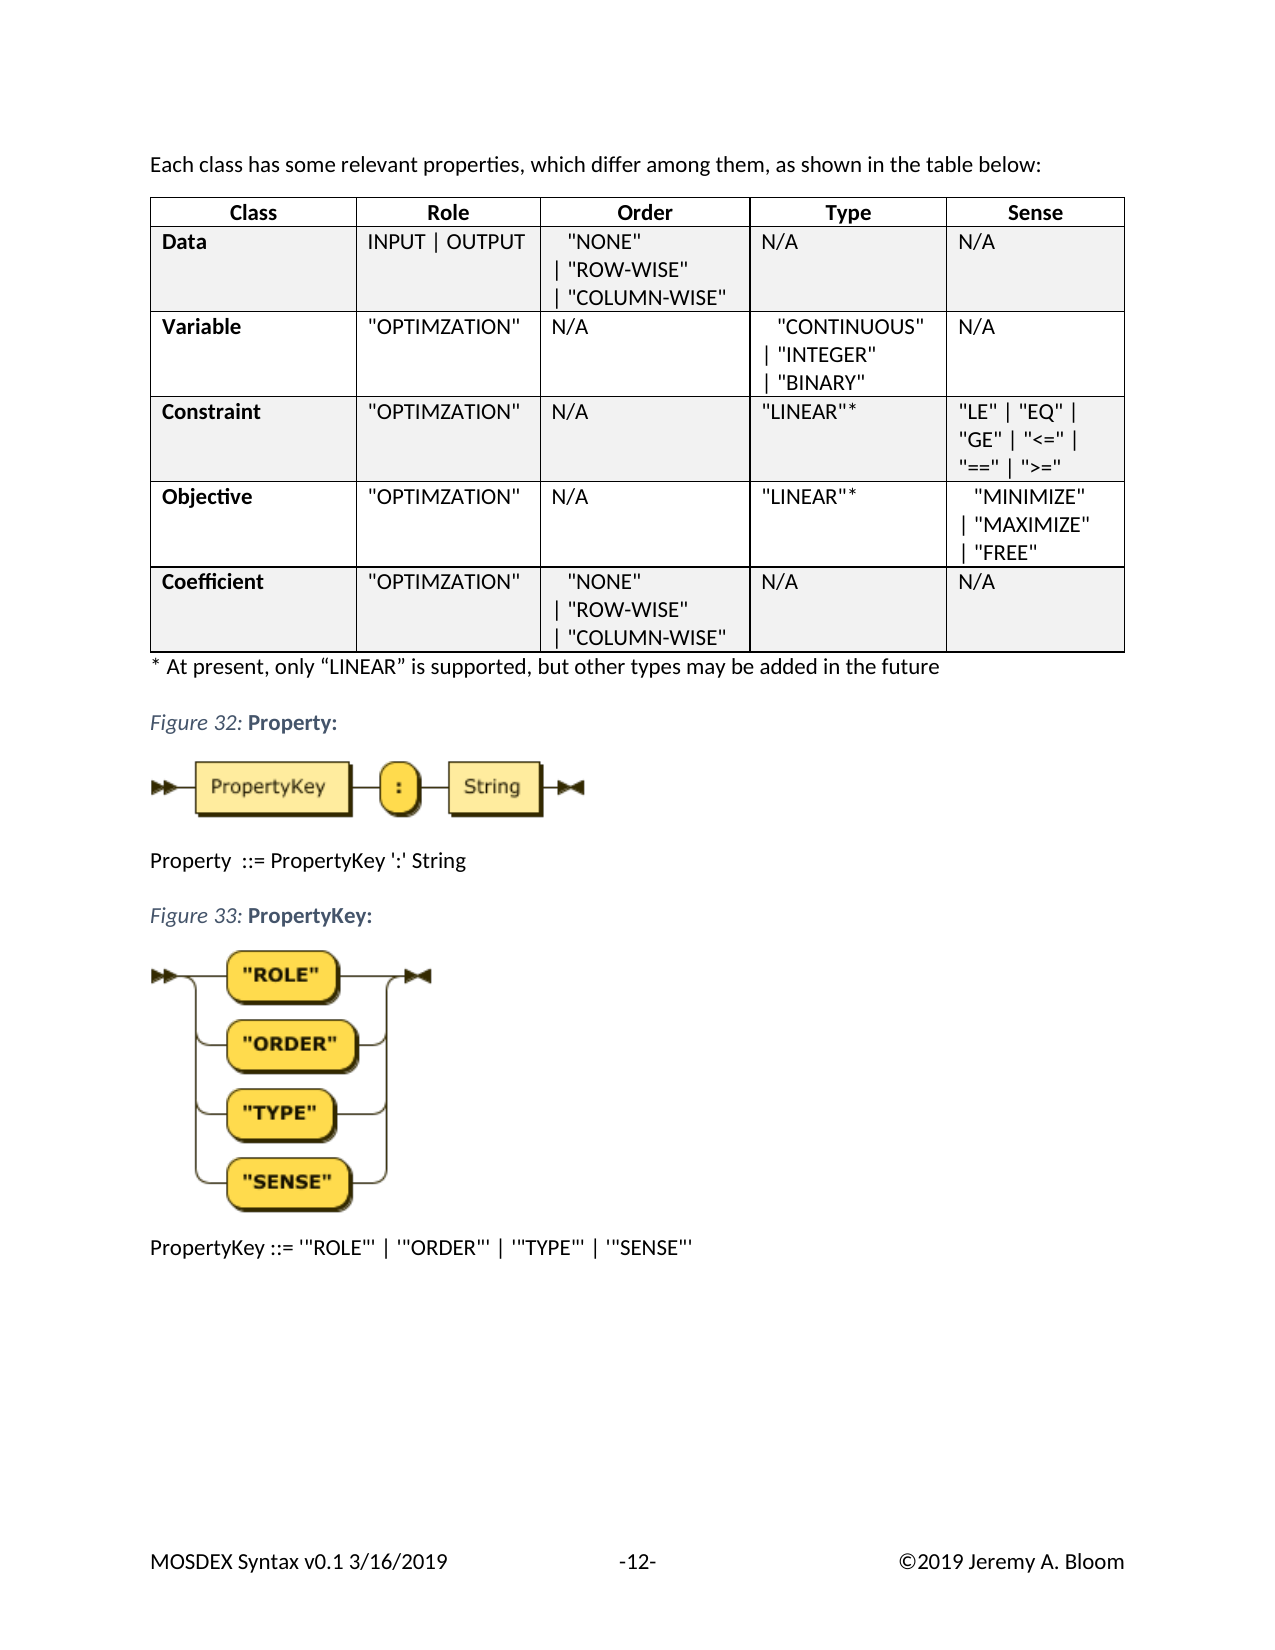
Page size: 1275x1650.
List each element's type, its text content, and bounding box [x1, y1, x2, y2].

table_cell INPUT | OUTPUT [357, 227, 540, 311]
table_cell N/A [947, 312, 1124, 396]
table_cell Variable [151, 312, 356, 396]
table_cell N/A [751, 227, 946, 311]
table_cell "OPTIMZATION" [357, 312, 540, 396]
text PropertyKey ::= '"ROLE"' | '"ORDER"' | '"TYPE"' | '"SENSE"' [150, 1233, 1125, 1261]
table_cell Data [151, 227, 356, 311]
text Each class has some relevant properties, which differ among them, as shown in the table below: [150, 150, 1125, 178]
table_cell N/A [947, 568, 1124, 651]
table_cell "NONE" | "ROW-WISE" | "COLUMN-WISE" [541, 568, 749, 651]
text * At present, only “LINEAR” is supported, but other types may be added in the future [150, 653, 1125, 681]
table_cell N/A [541, 312, 749, 396]
table_cell N/A [541, 482, 749, 566]
text Figure 32: Property: [150, 708, 1125, 736]
table_cell "OPTIMZATION" [357, 568, 540, 651]
text Property ::= PropertyKey ':' String [150, 846, 1125, 874]
table_cell Coefficient [151, 568, 356, 651]
table_cell "OPTIMZATION" [357, 482, 540, 566]
table_cell N/A [541, 397, 749, 481]
table_cell "NONE" | "ROW-WISE" | "COLUMN-WISE" [541, 227, 749, 311]
table_header Sense [947, 198, 1124, 226]
table_cell "LINEAR"* [751, 397, 946, 481]
picture [150, 760, 586, 819]
table_cell Constraint [151, 397, 356, 481]
table_cell N/A [751, 568, 946, 651]
picture [150, 949, 433, 1214]
table_cell "LE" | "EQ" | "GE" | "<=" | "==" | ">=" [947, 397, 1124, 481]
text Figure 33: PropertyKey: [150, 901, 1125, 929]
table_cell N/A [947, 227, 1124, 311]
table_header Type [751, 198, 946, 226]
table_cell "MINIMIZE" | "MAXIMIZE" | "FREE" [947, 482, 1124, 566]
table_header Order [541, 198, 749, 226]
table_cell Objective [151, 482, 356, 566]
table_cell "OPTIMZATION" [357, 397, 540, 481]
table_header Class [151, 198, 356, 226]
table_cell "LINEAR"* [751, 482, 946, 566]
table_header Role [357, 198, 540, 226]
table_cell "CONTINUOUS" | "INTEGER" | "BINARY" [751, 312, 946, 396]
